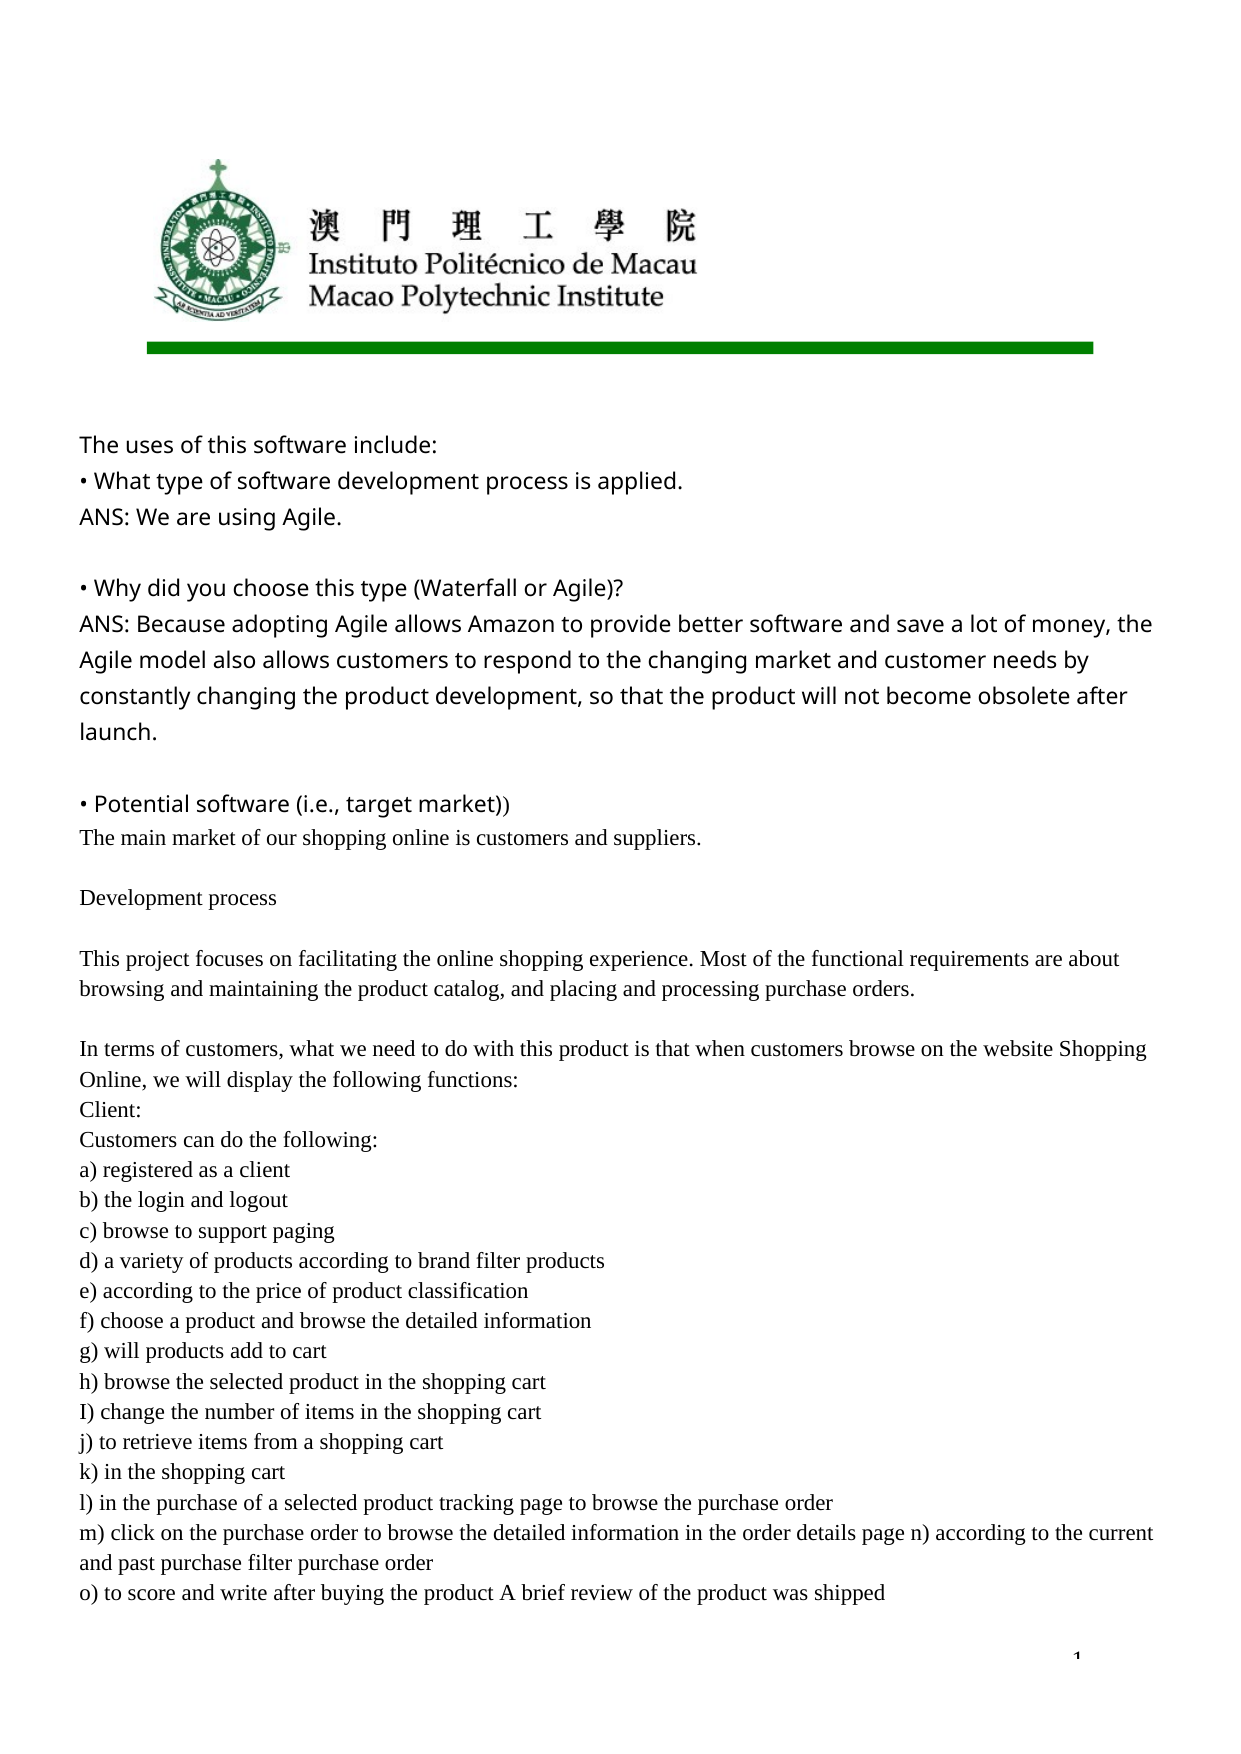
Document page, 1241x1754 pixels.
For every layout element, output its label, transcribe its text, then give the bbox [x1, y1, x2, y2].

text c) browse to support paging [79, 1217, 1171, 1243]
text h) browse the selected product in the shopping cart [79, 1368, 1171, 1394]
text b) the login and logout [79, 1186, 1171, 1213]
text In terms of customers, what we need to do with this product is that when customers browse on the website Shopping Online, we will display the following functions: [79, 1035, 1171, 1092]
text I) change the number of items in the shopping cart [79, 1398, 1171, 1424]
text This project focuses on facilitating the online shopping experience. Most of the functional requirements are about browsing and maintaining the product catalog, and placing and processing purchase orders. [79, 945, 1171, 1001]
text a) registered as a client [79, 1156, 1171, 1183]
text d) a variety of products according to brand filter products [79, 1247, 1171, 1273]
text e) according to the price of product classification [79, 1277, 1171, 1303]
text • What type of software development process is applied. [79, 464, 1171, 496]
text ANS: Because adopting Agile allows Amazon to provide better software and save a lot of money, the Agile model also allows customers to respond to the changing market and customer needs by constantly changing the product development, so that the product will not become obsolete after launch. [79, 608, 1171, 747]
text o) to score and write after buying the product A brief review of the product was shipped [79, 1579, 1171, 1606]
text The main market of our shopping online is customers and suppliers. [79, 824, 1171, 850]
picture [153, 159, 698, 322]
text Development process [79, 884, 1171, 911]
text • Potential software (i.e., target market)) [79, 788, 1171, 819]
text • Why did you choose this type (Waterfall or Agile)? [79, 572, 1171, 604]
text j) to retrieve items from a shopping cart [79, 1428, 1171, 1454]
text m) click on the purchase order to browse the detailed information in the order details page n) according to the current and past purchase filter purchase order [79, 1519, 1171, 1575]
text f) choose a product and browse the detailed information [79, 1307, 1171, 1334]
text g) will products add to cart [79, 1337, 1171, 1364]
text Client: [79, 1096, 1171, 1122]
text ANS: We are using Agile. [79, 501, 1171, 532]
text k) in the shopping cart [79, 1458, 1171, 1485]
text l) in the purchase of a selected product tracking page to browse the purchase order [79, 1488, 1171, 1515]
text Customers can do the following: [79, 1126, 1171, 1152]
text The uses of this software include: [79, 429, 1171, 460]
